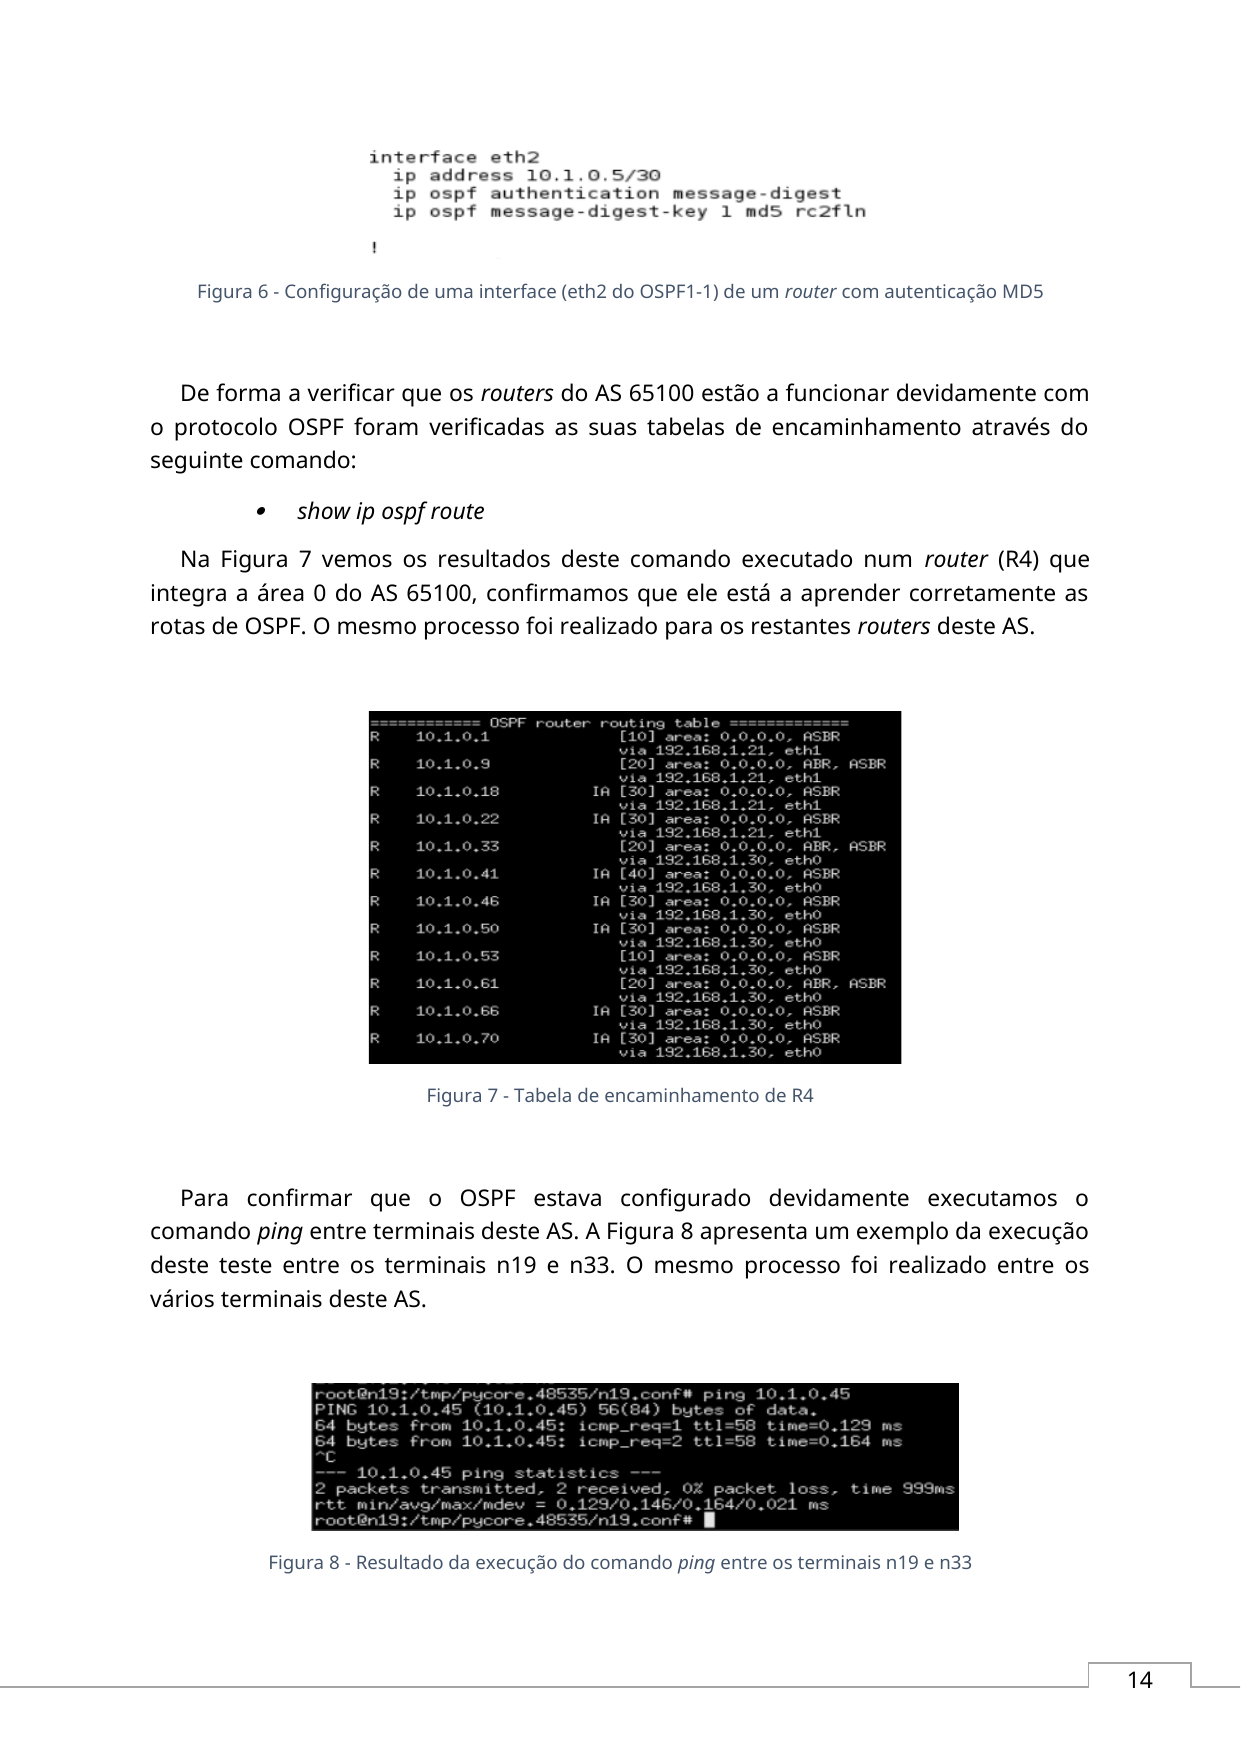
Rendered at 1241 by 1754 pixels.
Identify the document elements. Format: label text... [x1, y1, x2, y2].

picture [368, 711, 902, 1064]
picture [311, 1383, 959, 1531]
list show ip ospf route [225, 495, 1090, 526]
picture [370, 150, 870, 259]
text De forma a verificar que os routers do AS 65100 estão a funcionar devidamente com o protocolo OSPF foram verificadas as suas tabelas de encaminhamento através do seguinte comando: [150, 377, 1090, 476]
text Na Figura 7 vemos os resultados deste comando executado num router (R4) que integra a área 0 do AS 65100, confirmamos que ele está a aprender corretamente as rotas de OSPF. O mesmo processo foi realizado para os restantes routers deste AS. [150, 543, 1090, 642]
text Para confirmar que o OSPF estava configurado devidamente executamos o comando ping entre terminais deste AS. A Figura 8 apresenta um exemplo da execução deste teste entre os terminais n19 e n33. O mesmo processo foi realizado entre os vários terminais deste AS. [150, 1182, 1090, 1314]
